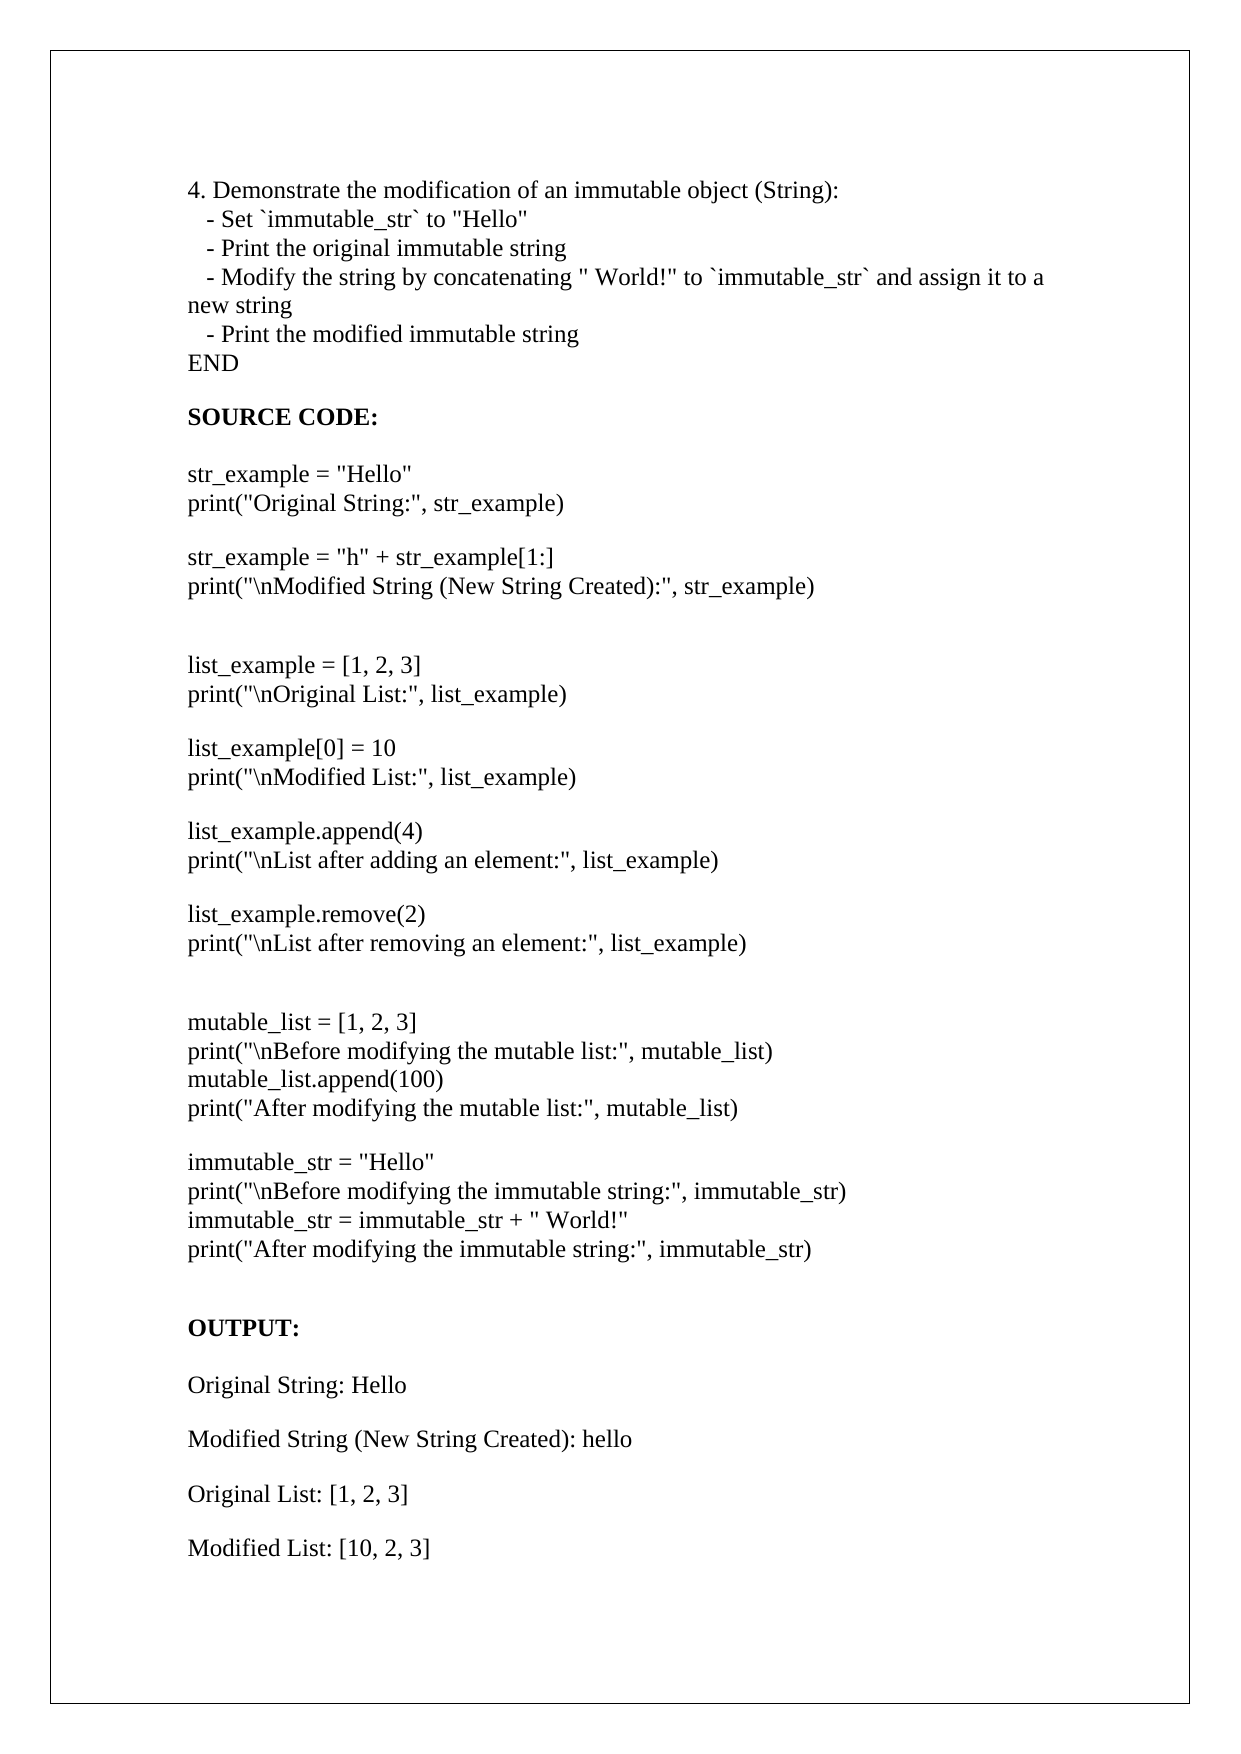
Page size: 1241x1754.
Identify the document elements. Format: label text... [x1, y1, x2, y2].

text mutable_list.append(100) [187, 1064, 1053, 1093]
text - Print the modified immutable string [187, 319, 1053, 348]
text END [187, 348, 1053, 377]
text immutable_str = "Hello" [187, 1147, 1053, 1176]
text list_example = [1, 2, 3] [187, 650, 1053, 679]
text list_example.remove(2) [187, 899, 1053, 928]
text Original String: Hello [187, 1370, 1053, 1399]
text - Set `immutable_str` to "Hello" [187, 204, 1053, 233]
text Original List: [1, 2, 3] [187, 1479, 1053, 1507]
text Modified String (New String Created): hello [187, 1424, 1053, 1453]
text print("\nBefore modifying the mutable list:", mutable_list) [187, 1036, 1053, 1064]
text 4. Demonstrate the modification of an immutable object (String): [187, 175, 1053, 204]
text immutable_str = immutable_str + " World!" [187, 1205, 1053, 1234]
text str_example = "h" + str_example[1:] [187, 542, 1053, 571]
text - Print the original immutable string [187, 233, 1053, 262]
text list_example[0] = 10 [187, 733, 1053, 762]
text print("After modifying the mutable list:", mutable_list) [187, 1093, 1053, 1122]
text print("\nList after adding an element:", list_example) [187, 845, 1053, 874]
text print("Original String:", str_example) [187, 488, 1053, 517]
text list_example.append(4) [187, 816, 1053, 845]
text print("\nModified List:", list_example) [187, 762, 1053, 791]
text print("\nBefore modifying the immutable string:", immutable_str) [187, 1176, 1053, 1205]
text SOURCE CODE: [187, 402, 1053, 431]
text mutable_list = [1, 2, 3] [187, 1007, 1053, 1036]
text print("\nOriginal List:", list_example) [187, 679, 1053, 708]
text print("\nList after removing an element:", list_example) [187, 928, 1053, 957]
text print("\nModified String (New String Created):", str_example) [187, 571, 1053, 600]
text str_example = "Hello" [187, 459, 1053, 488]
text - Modify the string by concatenating " World!" to `immutable_str` and assign it to a new string [187, 262, 1053, 319]
text Modified List: [10, 2, 3] [187, 1533, 1053, 1562]
text OUTPUT: [187, 1313, 1053, 1342]
text print("After modifying the immutable string:", immutable_str) [187, 1234, 1053, 1262]
